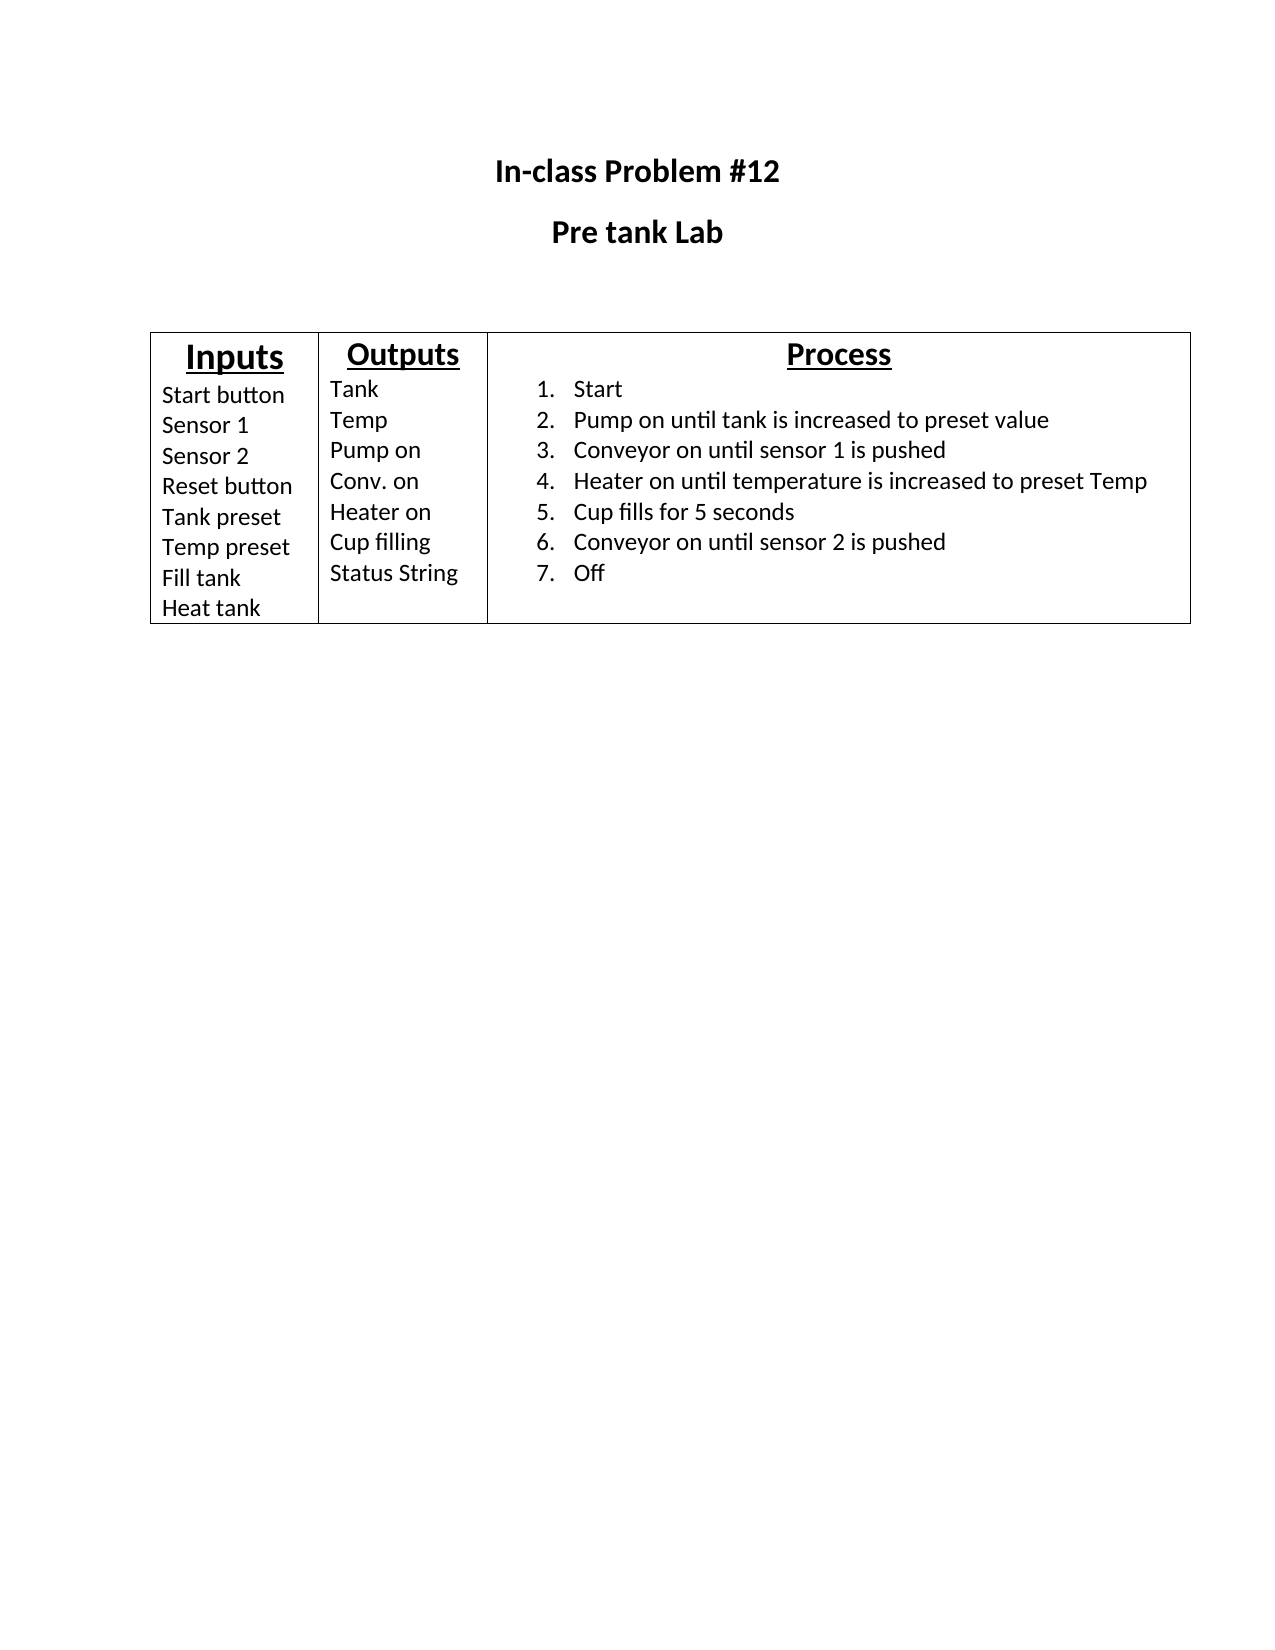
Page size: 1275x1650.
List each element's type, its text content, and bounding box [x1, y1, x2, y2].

table_header Outputs Tank Temp Pump on Conv. on Heater on Cup filling Status String [319, 333, 487, 623]
text In-class Problem #12 [150, 150, 1125, 191]
table_header Inputs Start button Sensor 1 Sensor 2 Reset button Tank preset Temp preset Fill tank Heat tank [151, 333, 318, 623]
table_header Process Start Pump on until tank is increased to preset value Conveyor on until sensor 1 is pushed Heater on until temperature is increased to preset Temp Cup fills for 5 seconds Conveyor on until sensor 2 is pushed Off [488, 333, 1190, 623]
text Pre tank Lab [150, 211, 1125, 251]
